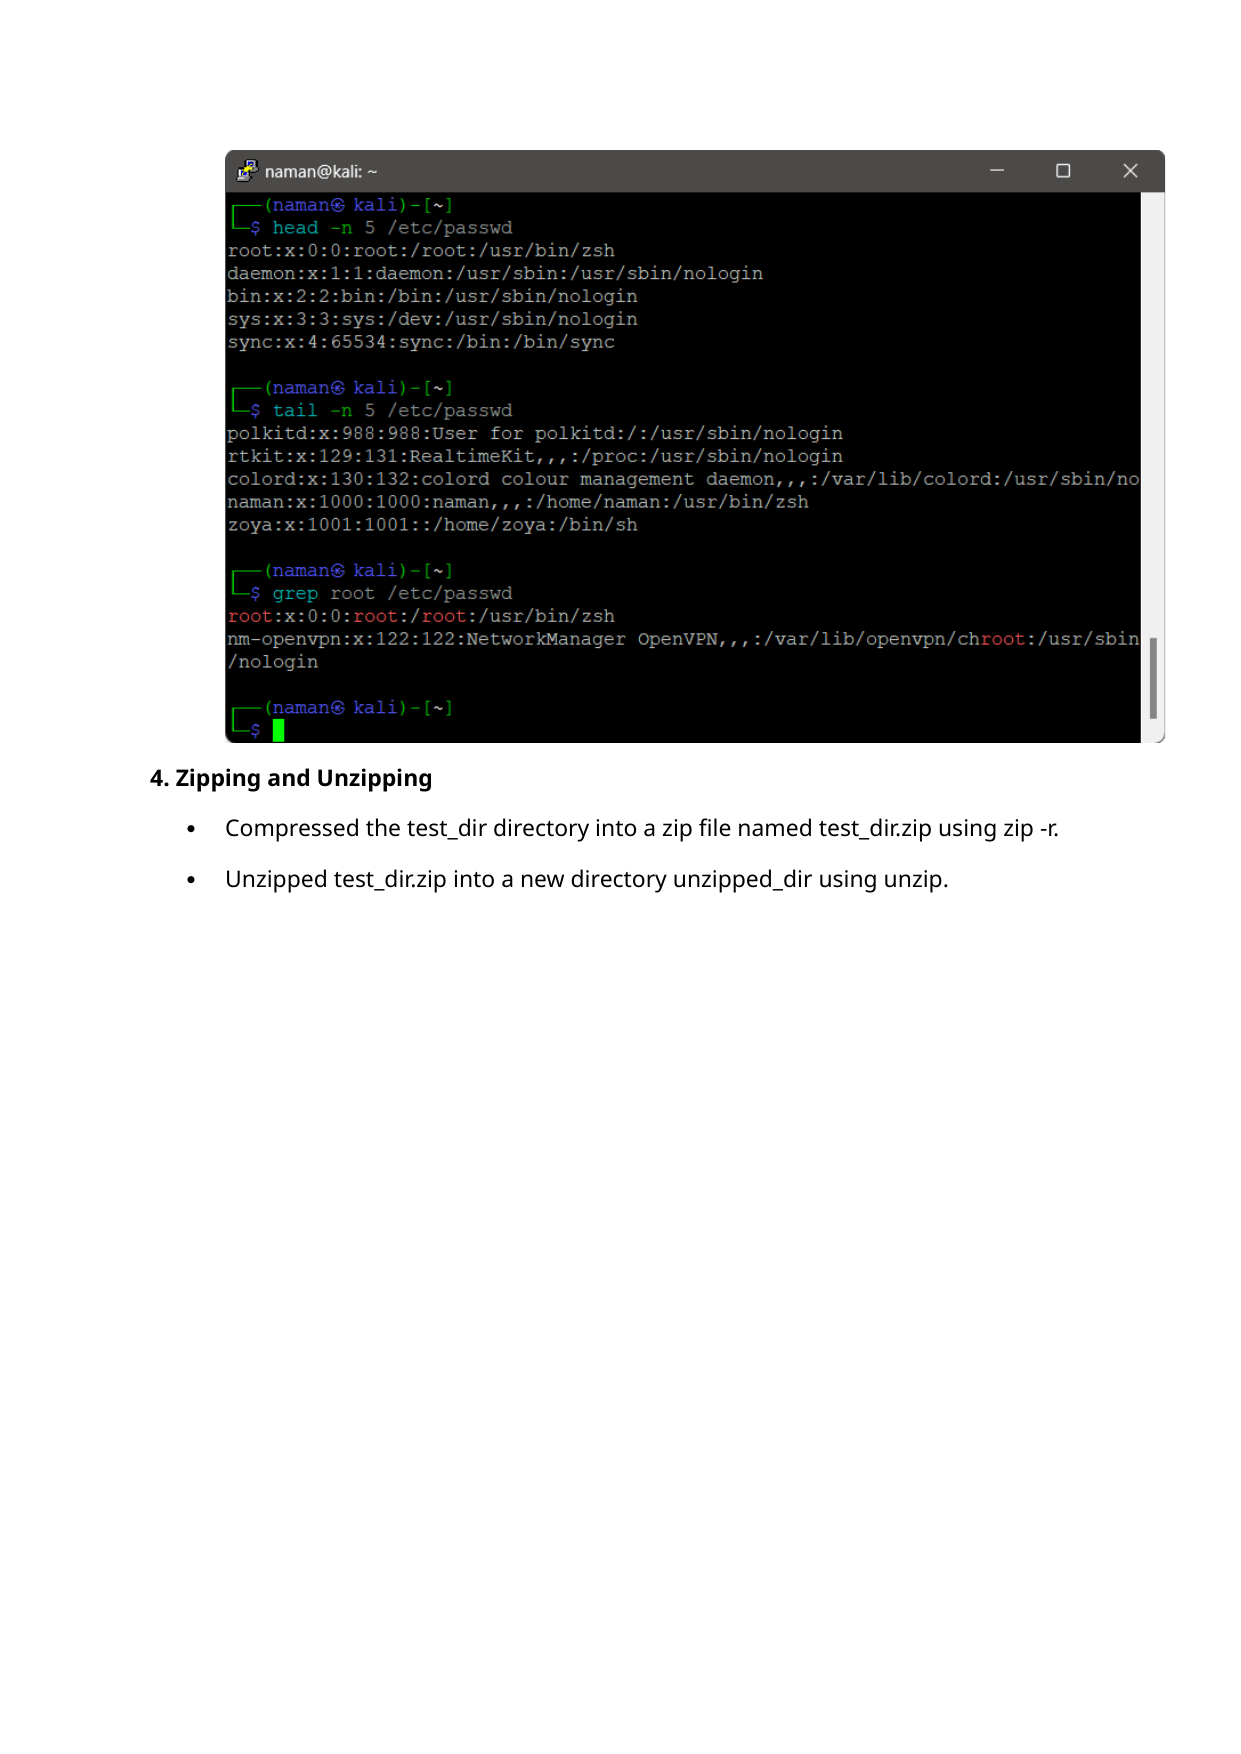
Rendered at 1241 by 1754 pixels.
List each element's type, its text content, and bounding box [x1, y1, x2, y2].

picture [225, 150, 1166, 743]
list Compressed the test_dir directory into a zip file named test_dir.zip using zip -r. [187, 812, 1090, 843]
text 4. Zipping and Unzipping [150, 762, 1090, 793]
list Unzipped test_dir.zip into a new directory unzipped_dir using unzip. [187, 863, 1090, 894]
